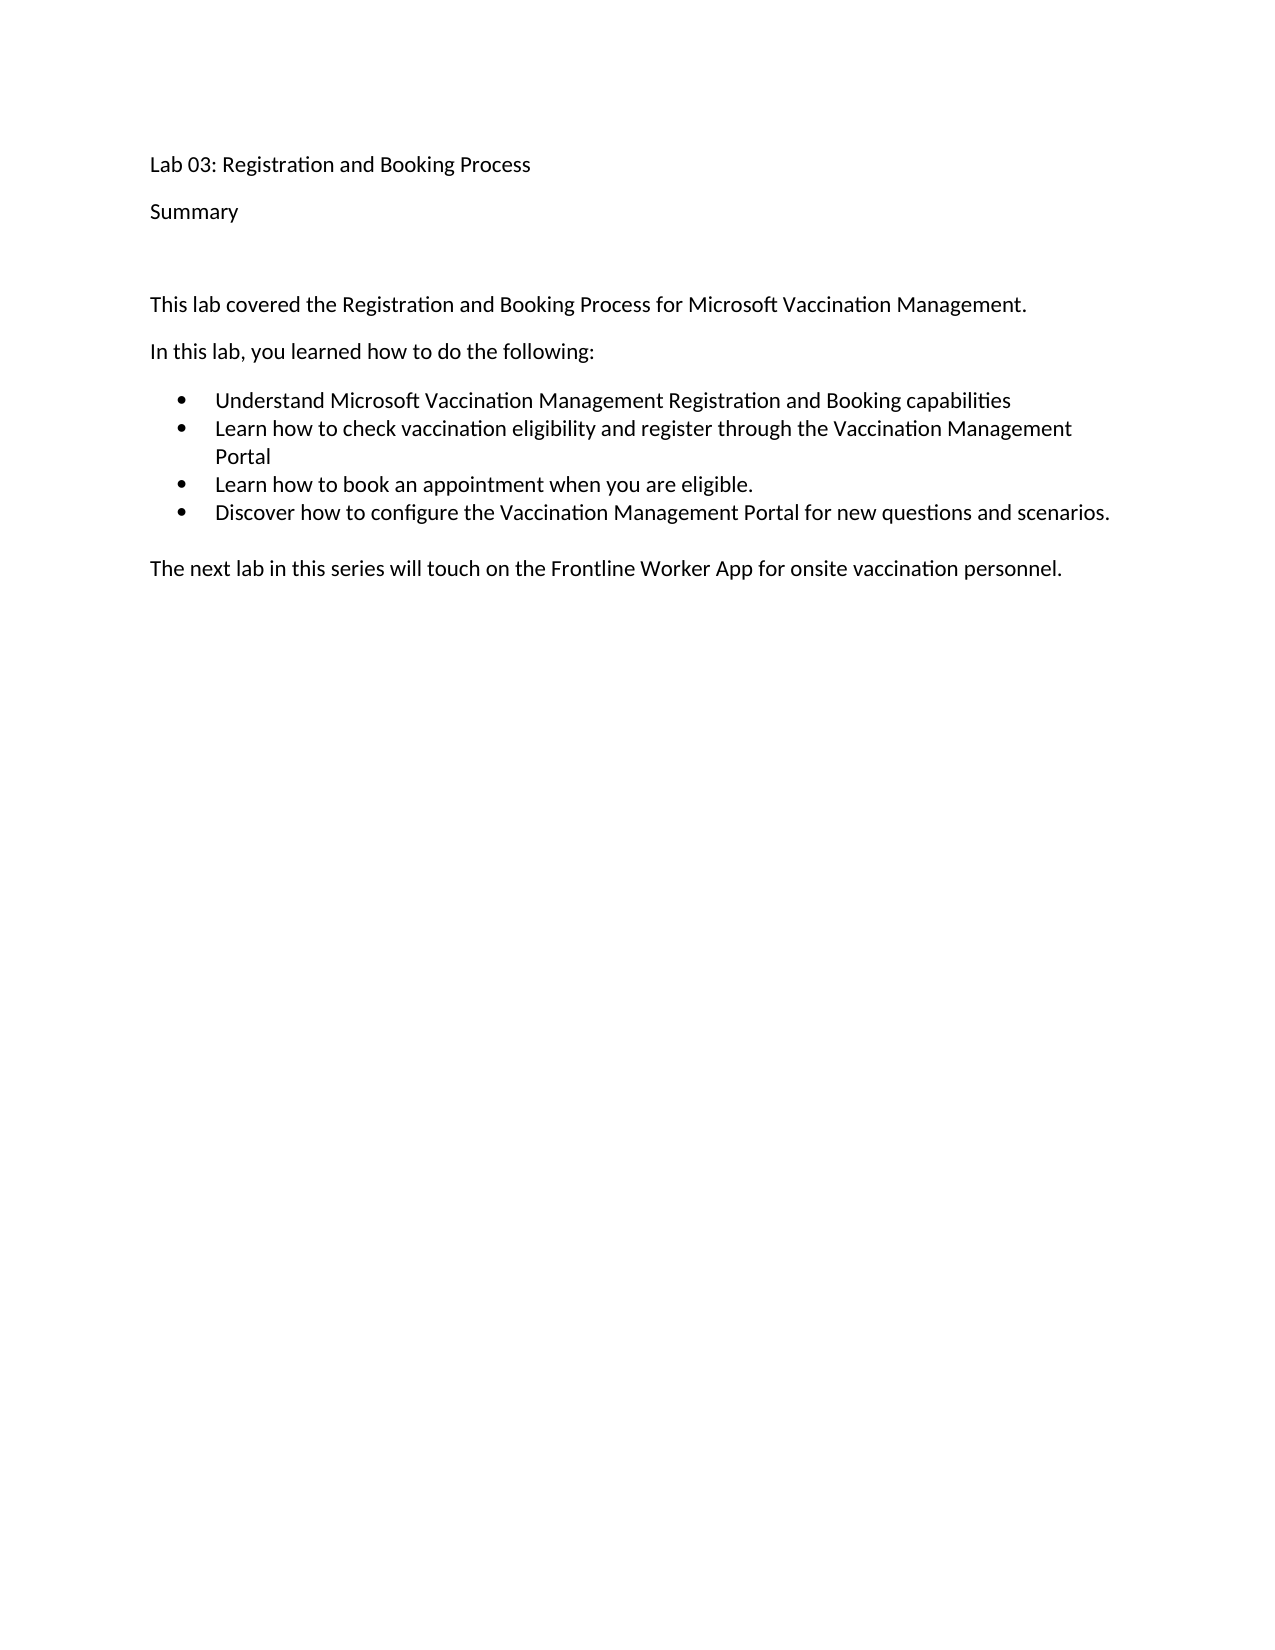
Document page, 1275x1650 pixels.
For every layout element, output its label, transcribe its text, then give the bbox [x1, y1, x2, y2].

list Discover how to configure the Vaccination Management Portal for new questions and scenarios. [178, 498, 1125, 527]
text The next lab in this series will touch on the Frontline Worker App for onsite vaccination personnel. [150, 554, 1125, 583]
text Lab 03: Registration and Booking Process [150, 150, 1125, 178]
text This lab covered the Registration and Booking Process for Microsoft Vaccination Management. [150, 291, 1125, 319]
list Learn how to check vaccination eligibility and register through the Vaccination Management Portal [178, 414, 1125, 471]
text Summary [150, 197, 1125, 225]
list Understand Microsoft Vaccination Management Registration and Booking capabilities [178, 386, 1125, 414]
list Learn how to book an appointment when you are eligible. [178, 471, 1125, 498]
text In this lab, you learned how to do the following: [150, 337, 1125, 366]
